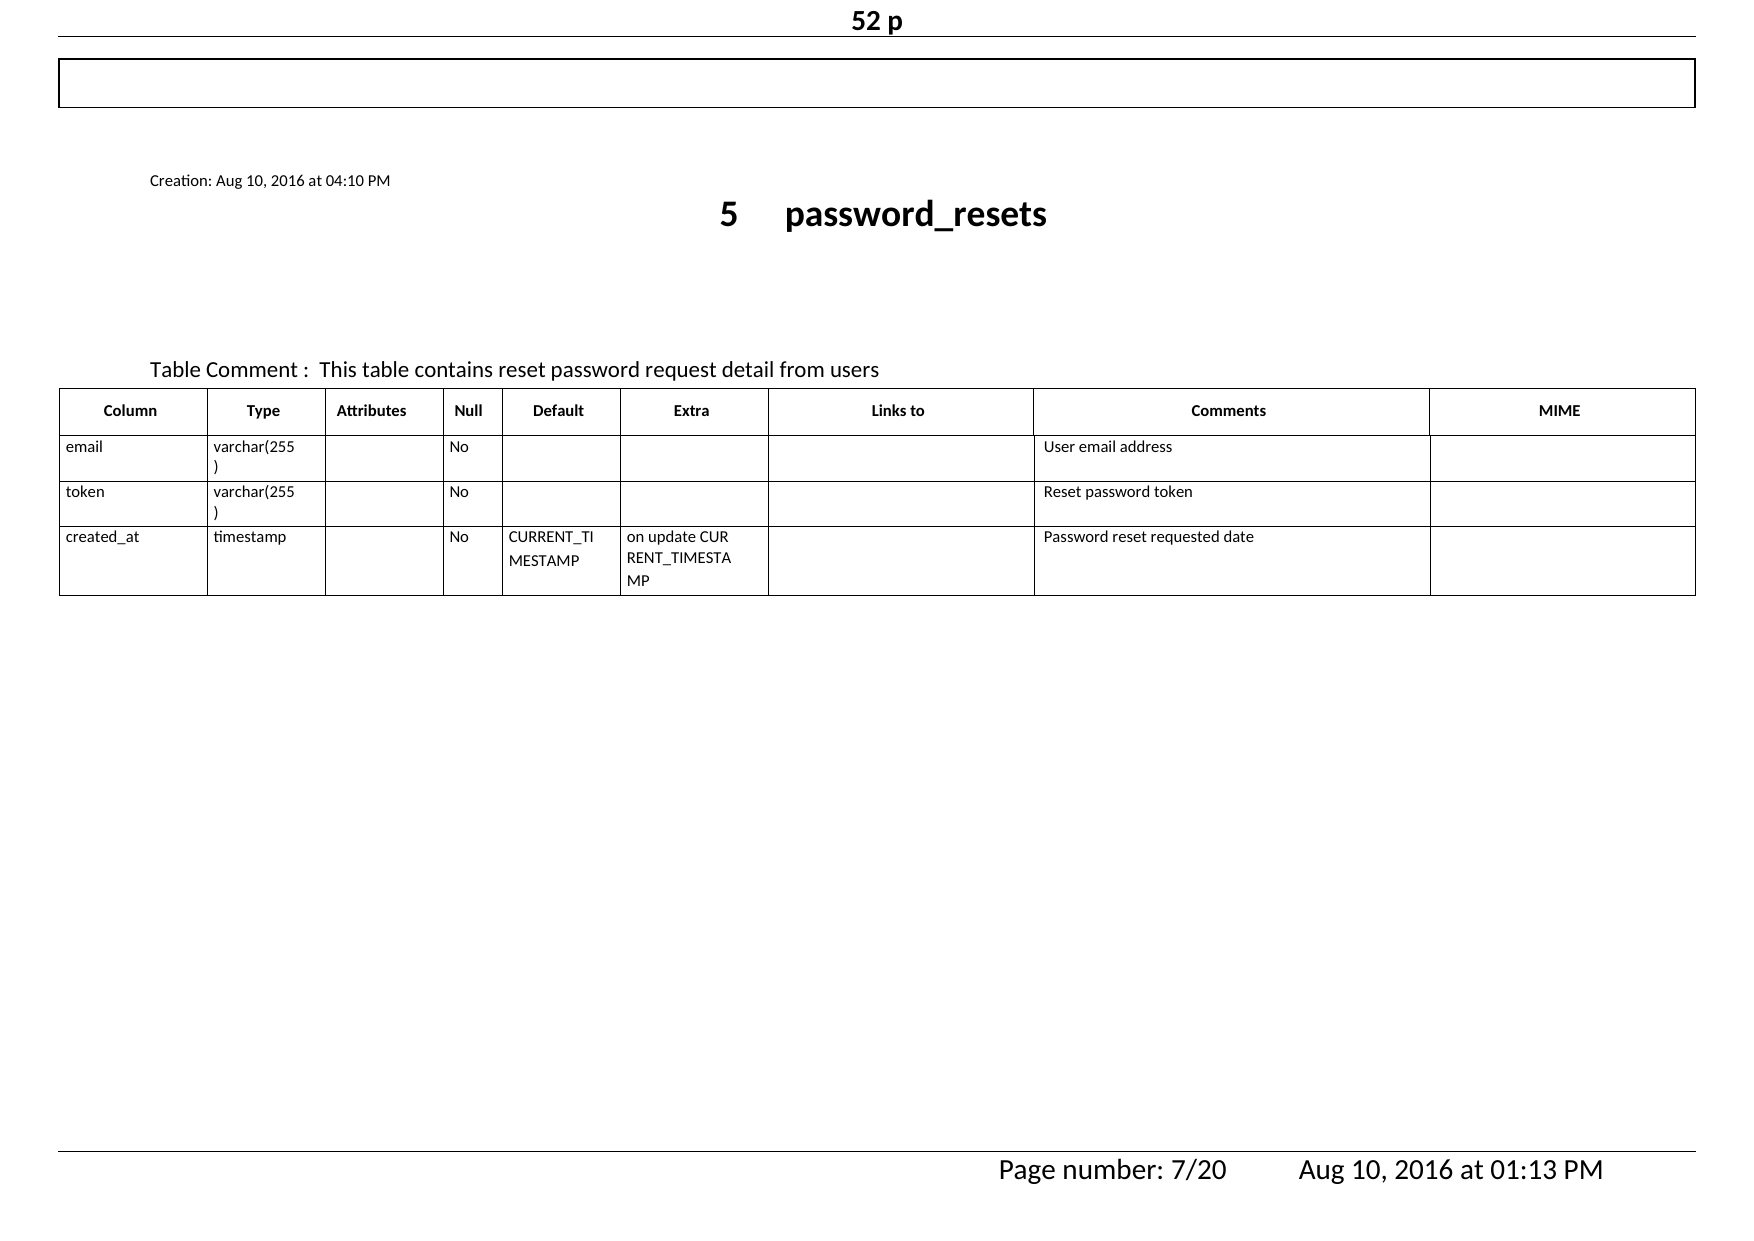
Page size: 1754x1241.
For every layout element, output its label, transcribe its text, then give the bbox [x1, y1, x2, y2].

table_cell [503, 436, 620, 481]
table_cell No [444, 527, 502, 594]
table_cell varchar(255 ) [208, 436, 325, 481]
table_cell CURRENT_TI MESTAMP [503, 527, 620, 594]
table_cell [1431, 436, 1695, 481]
table_cell [1431, 482, 1695, 526]
table_cell [1431, 527, 1695, 594]
table_cell Password reset requested date [1035, 527, 1430, 594]
table_header Type [208, 389, 325, 435]
table_cell No [444, 436, 502, 481]
table_header MIME [1430, 389, 1695, 435]
table_cell [621, 482, 768, 526]
table_cell [769, 527, 1034, 594]
table_cell No [444, 482, 502, 526]
table_cell [769, 482, 1034, 526]
table_header Column [60, 389, 207, 435]
table_cell Reset password token [1035, 482, 1430, 526]
table_cell User email address [1035, 436, 1430, 481]
table_header Null [444, 389, 502, 435]
table_cell token [60, 482, 207, 526]
table_cell [326, 527, 443, 594]
table_cell email [60, 436, 207, 481]
table_cell on update CUR RENT_TIMESTA MP [621, 527, 768, 594]
table_cell [503, 482, 620, 526]
table_cell timestamp [208, 527, 325, 594]
table_header Attributes [326, 389, 443, 435]
table_header Comments [1034, 389, 1429, 435]
table_header Links to [769, 389, 1033, 435]
table_cell varchar(255 ) [208, 482, 325, 526]
table_header Extra [621, 389, 768, 435]
table_header Default [503, 389, 620, 435]
list password_resets [719, 190, 1606, 236]
table_cell [326, 436, 443, 481]
table_cell [769, 436, 1034, 481]
text Table Comment : This table contains reset password request detail from users [150, 356, 1604, 384]
table_cell [326, 482, 443, 526]
table_cell [621, 436, 768, 481]
table_cell created_at [60, 527, 207, 594]
